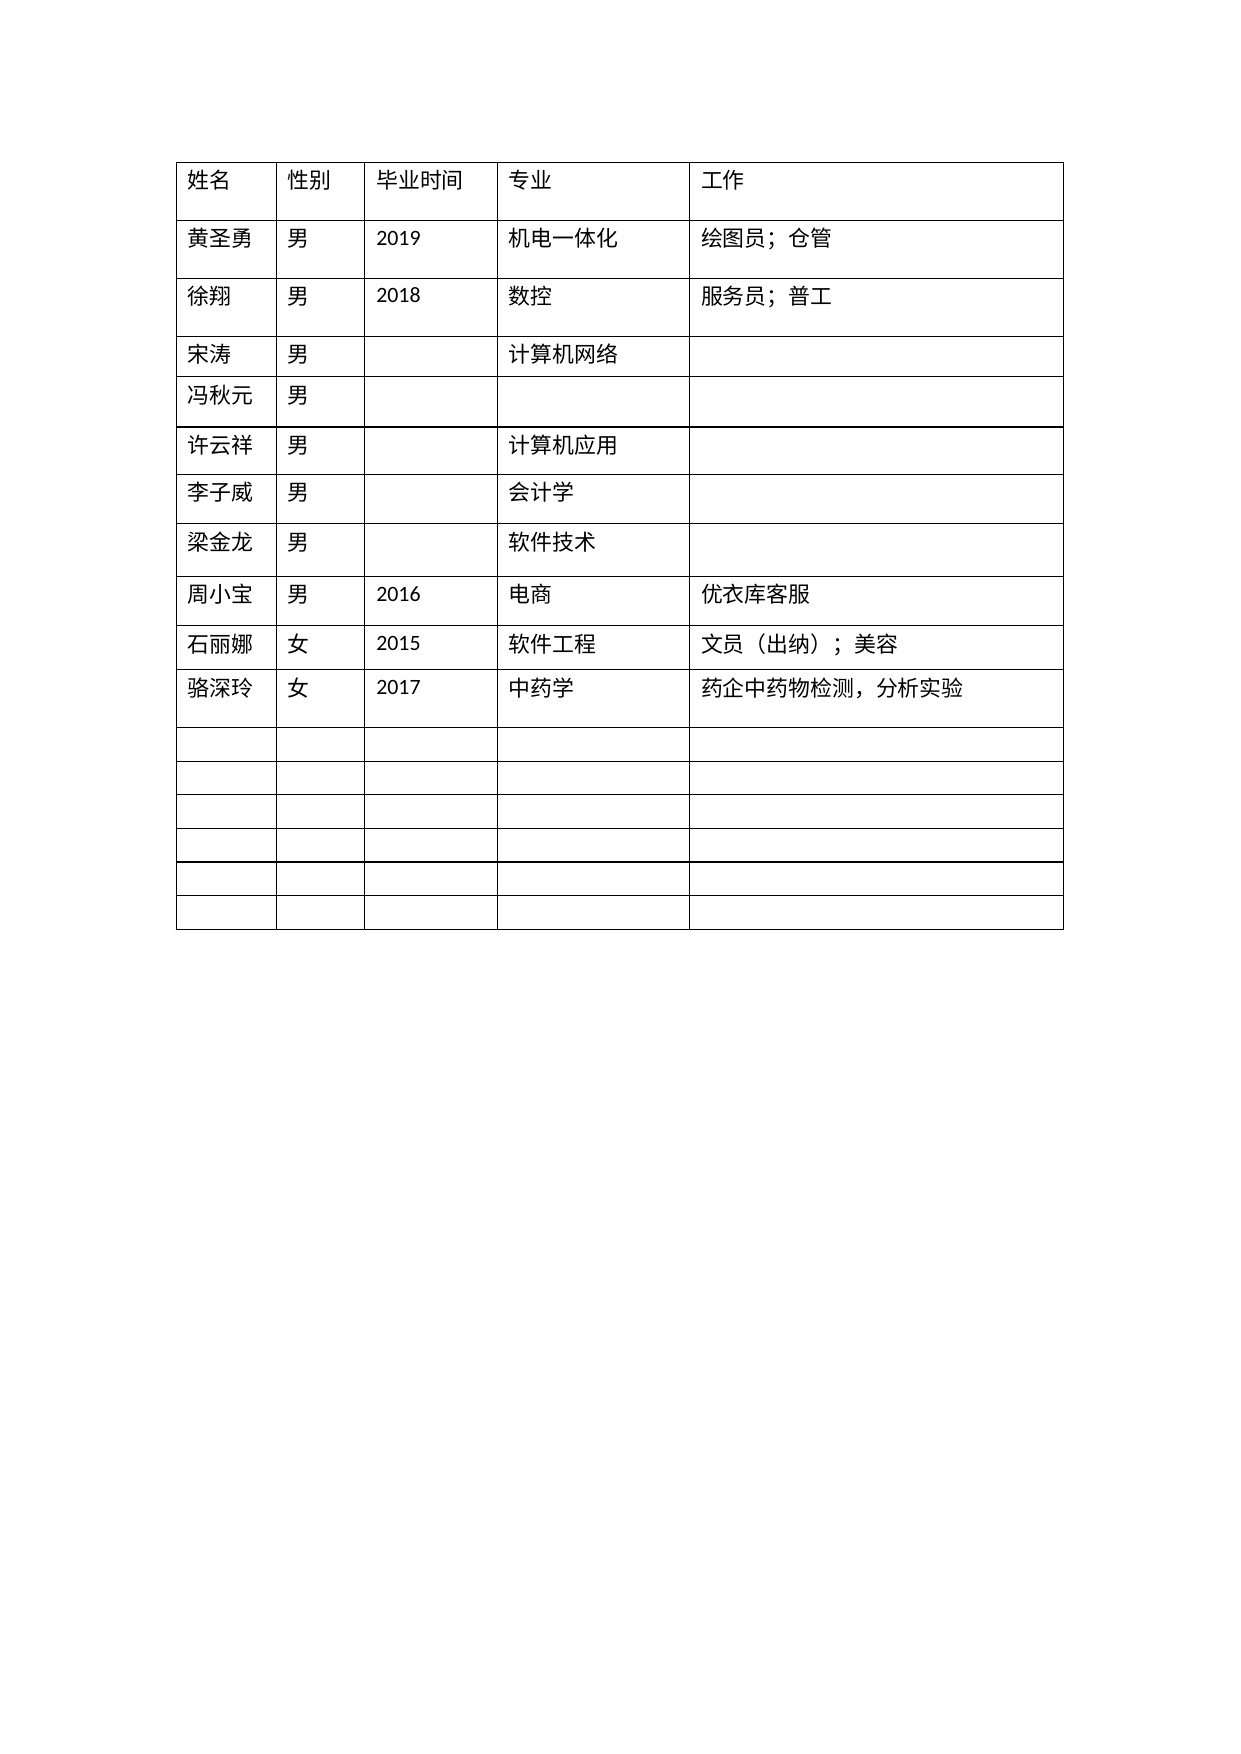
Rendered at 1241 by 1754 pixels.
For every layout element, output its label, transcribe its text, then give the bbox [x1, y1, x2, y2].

table_cell [277, 795, 364, 828]
table_cell 骆深玲 [177, 670, 276, 727]
table_cell [177, 795, 276, 828]
table_header 毕业时间 [365, 163, 497, 220]
table_cell [365, 795, 497, 828]
table_cell 绘图员；仓管 [690, 221, 1063, 277]
table_cell [498, 795, 689, 828]
table_cell 男 [277, 337, 364, 376]
table_cell 中药学 [498, 670, 689, 727]
table_cell 女 [277, 626, 364, 669]
table_cell 男 [277, 377, 364, 426]
table_cell [690, 896, 1063, 928]
table_header 专业 [498, 163, 689, 220]
table_cell [690, 377, 1063, 426]
table_cell 服务员；普工 [690, 279, 1063, 336]
table_cell [177, 896, 276, 928]
table_cell 男 [277, 524, 364, 576]
table_cell 电商 [498, 577, 689, 625]
table_cell 2015 [365, 626, 497, 669]
table_cell 软件工程 [498, 626, 689, 669]
table_cell [690, 762, 1063, 794]
table_cell [365, 896, 497, 928]
table_cell 计算机应用 [498, 428, 689, 474]
table_cell 宋涛 [177, 337, 276, 376]
table_cell [690, 428, 1063, 474]
table_cell [690, 829, 1063, 861]
table_cell 男 [277, 221, 364, 277]
table_cell [365, 337, 497, 376]
table_cell 药企中药物检测，分析实验 [690, 670, 1063, 727]
table_cell [365, 377, 497, 426]
table_cell 男 [277, 279, 364, 336]
table_cell [277, 863, 364, 895]
table_cell 冯秋元 [177, 377, 276, 426]
table_cell 梁金龙 [177, 524, 276, 576]
table_cell 数控 [498, 279, 689, 336]
table_cell [498, 829, 689, 861]
table_cell [690, 337, 1063, 376]
table_cell [277, 762, 364, 794]
table_cell 2017 [365, 670, 497, 727]
table_cell [690, 728, 1063, 761]
table_cell 2018 [365, 279, 497, 336]
table_cell 男 [277, 475, 364, 523]
table_cell 徐翔 [177, 279, 276, 336]
table_cell [277, 728, 364, 761]
table_cell 优衣库客服 [690, 577, 1063, 625]
table_cell [690, 863, 1063, 895]
table_cell 黄圣勇 [177, 221, 276, 277]
table_cell [498, 377, 689, 426]
table_header 姓名 [177, 163, 276, 220]
table_header 工作 [690, 163, 1063, 220]
table_cell 软件技术 [498, 524, 689, 576]
table_cell [365, 524, 497, 576]
table_cell [177, 863, 276, 895]
table_cell [498, 762, 689, 794]
table_cell 文员（出纳）；美容 [690, 626, 1063, 669]
table_cell 男 [277, 577, 364, 625]
table_cell 周小宝 [177, 577, 276, 625]
table_cell 李子威 [177, 475, 276, 523]
table_cell [690, 795, 1063, 828]
table_cell 2016 [365, 577, 497, 625]
table_cell 机电一体化 [498, 221, 689, 277]
table_cell 女 [277, 670, 364, 727]
table_cell 计算机网络 [498, 337, 689, 376]
table_cell [277, 896, 364, 928]
table_cell [177, 829, 276, 861]
table_cell 2019 [365, 221, 497, 277]
table_cell 许云祥 [177, 428, 276, 474]
table_cell [365, 428, 497, 474]
table_cell [365, 863, 497, 895]
table_cell 石丽娜 [177, 626, 276, 669]
table_cell [177, 762, 276, 794]
table_cell [177, 728, 276, 761]
table_cell [690, 475, 1063, 523]
table_cell [365, 762, 497, 794]
table_cell 男 [277, 428, 364, 474]
table_cell [498, 728, 689, 761]
table_header 性别 [277, 163, 364, 220]
table_cell [690, 524, 1063, 576]
table_cell [277, 829, 364, 861]
table_cell [498, 863, 689, 895]
table_cell 会计学 [498, 475, 689, 523]
table_cell [498, 896, 689, 928]
table_cell [365, 829, 497, 861]
table_cell [365, 475, 497, 523]
table_cell [365, 728, 497, 761]
